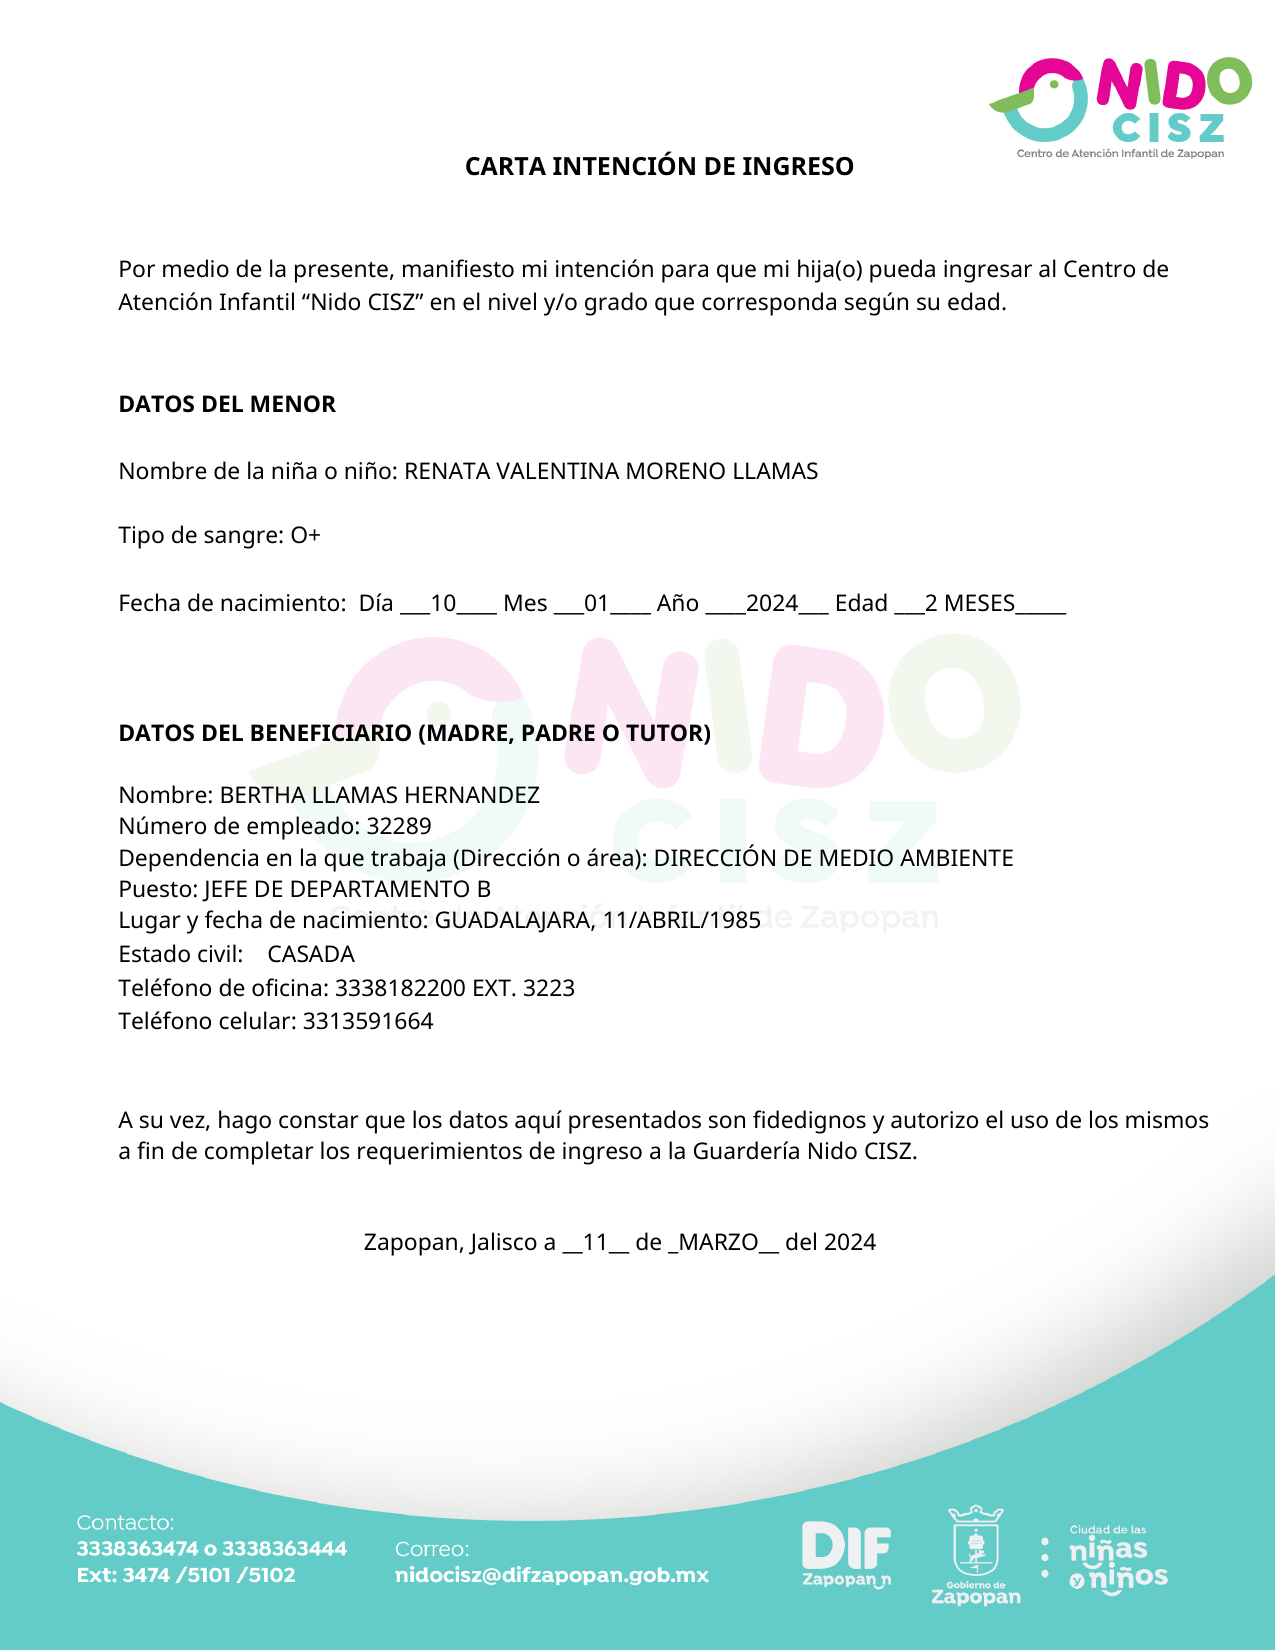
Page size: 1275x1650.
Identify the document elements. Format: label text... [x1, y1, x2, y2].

text Nombre: BERTHA LLAMAS HERNANDEZ [118, 779, 1226, 810]
text Teléfono de oficina: 3338182200 EXT. 3223 [118, 971, 1226, 1003]
text Puesto: JEFE DE DEPARTAMENTO B [118, 873, 1226, 904]
text Fecha de nacimiento: Día ___10____ Mes ___01____ Año ____2024___ Edad ___2 MESES_____ [118, 586, 1226, 618]
text Lugar y fecha de nacimiento: GUADALAJARA, 11/ABRIL/1985 [118, 904, 1226, 935]
picture [0, 0, 1275, 1650]
text CARTA INTENCIÓN DE INGRESO [222, 149, 1098, 183]
text DATOS DEL MENOR [118, 387, 1226, 419]
text Estado civil: CASADA [118, 938, 1226, 969]
text Teléfono celular: 3313591664 [118, 1005, 1226, 1036]
text Por medio de la presente, manifiesto mi intención para que mi hija(o) pueda ingresar al Centro de Atención Infantil “Nido CISZ” en el nivel y/o grado que corresponda según su edad. [118, 252, 1226, 317]
text Número de empleado: 32289 [118, 810, 1226, 841]
text Nombre de la niña o niño: RENATA VALENTINA MORENO LLAMAS [118, 455, 1226, 486]
text Dependencia en la que trabaja (Dirección o área): DIRECCIÓN DE MEDIO AMBIENTE [118, 841, 1226, 873]
text A su vez, hago constar que los datos aquí presentados son fidedignos y autorizo el uso de los mismos a fin de completar los requerimientos de ingreso a la Guardería Nido CISZ. [118, 1104, 1226, 1166]
text DATOS DEL BENEFICIARIO (MADRE, PADRE O TUTOR) [118, 716, 1226, 748]
text Zapopan, Jalisco a __11__ de _MARZO__ del 2024 [15, 1226, 1226, 1257]
text Tipo de sangre: O+ [118, 519, 1226, 550]
